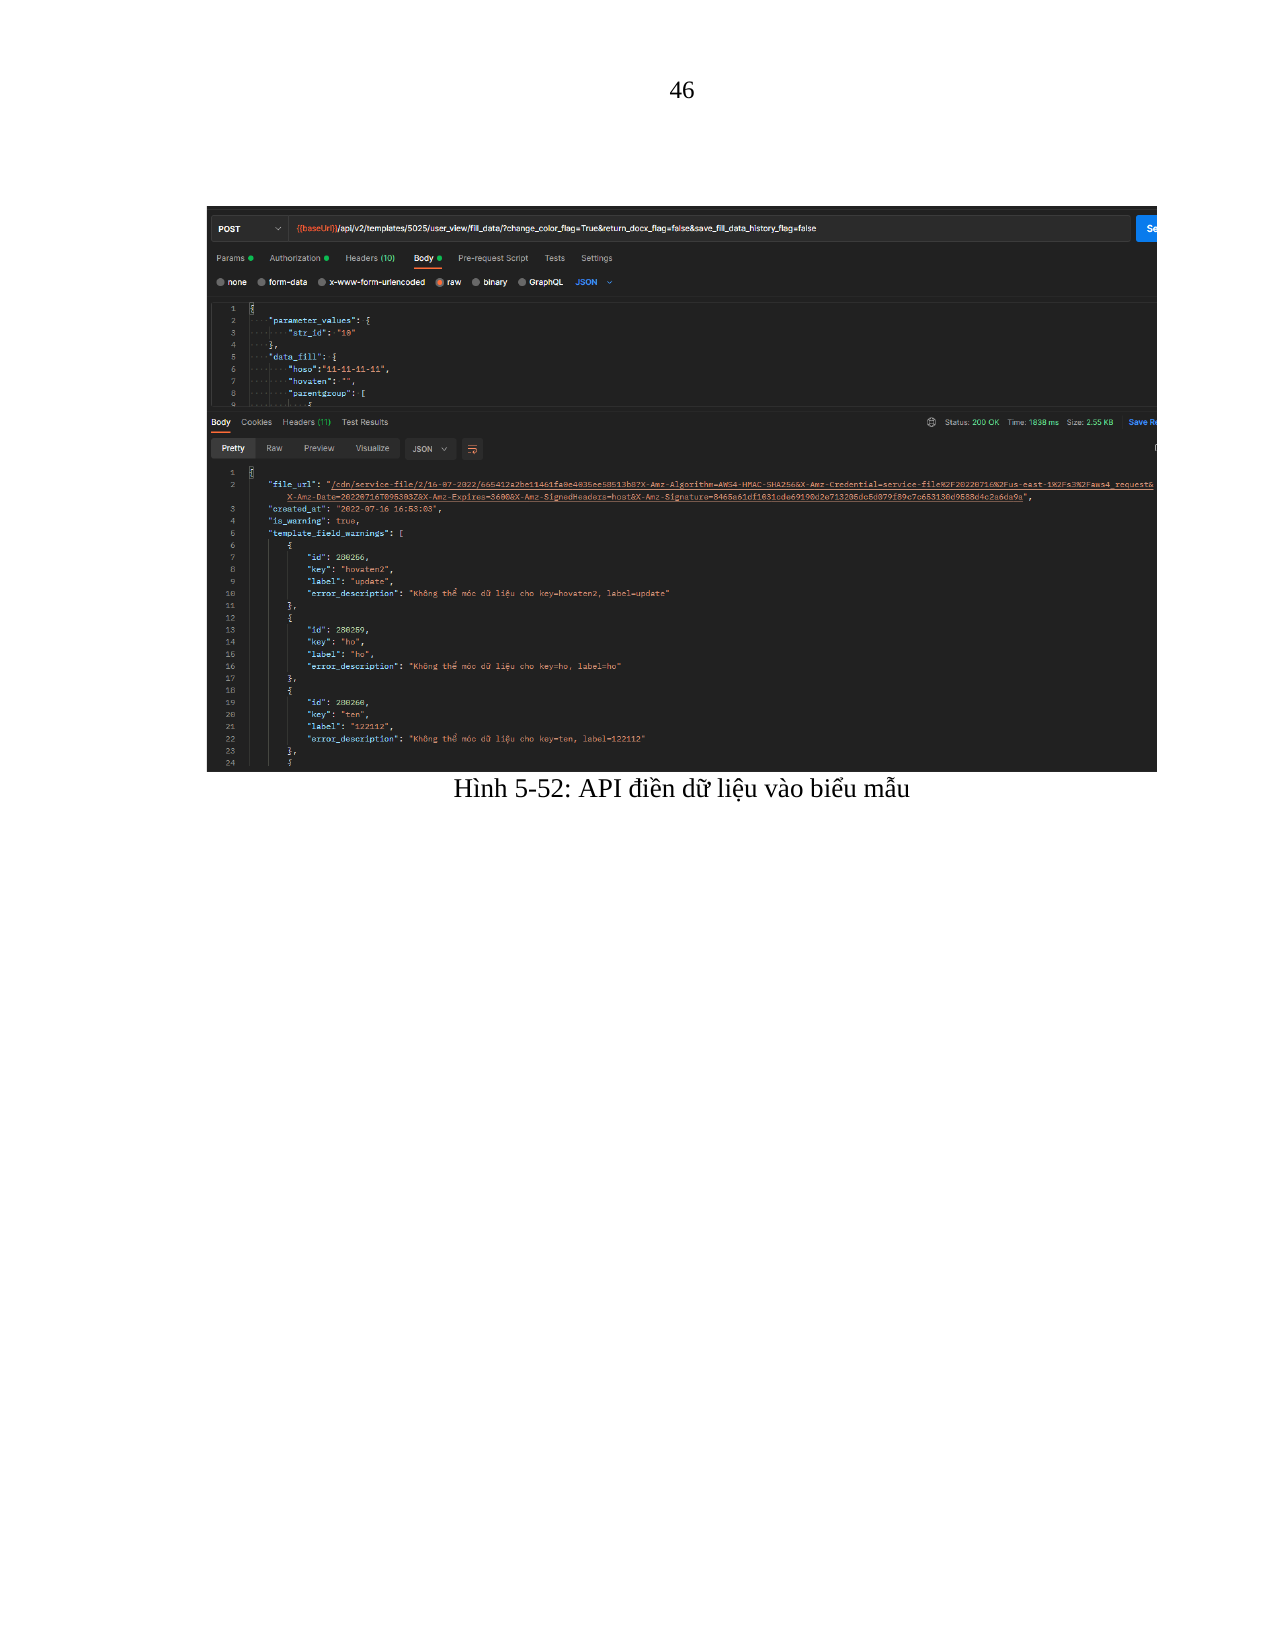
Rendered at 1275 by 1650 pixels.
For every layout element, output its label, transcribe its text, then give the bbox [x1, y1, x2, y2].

picture [206, 206, 1157, 772]
